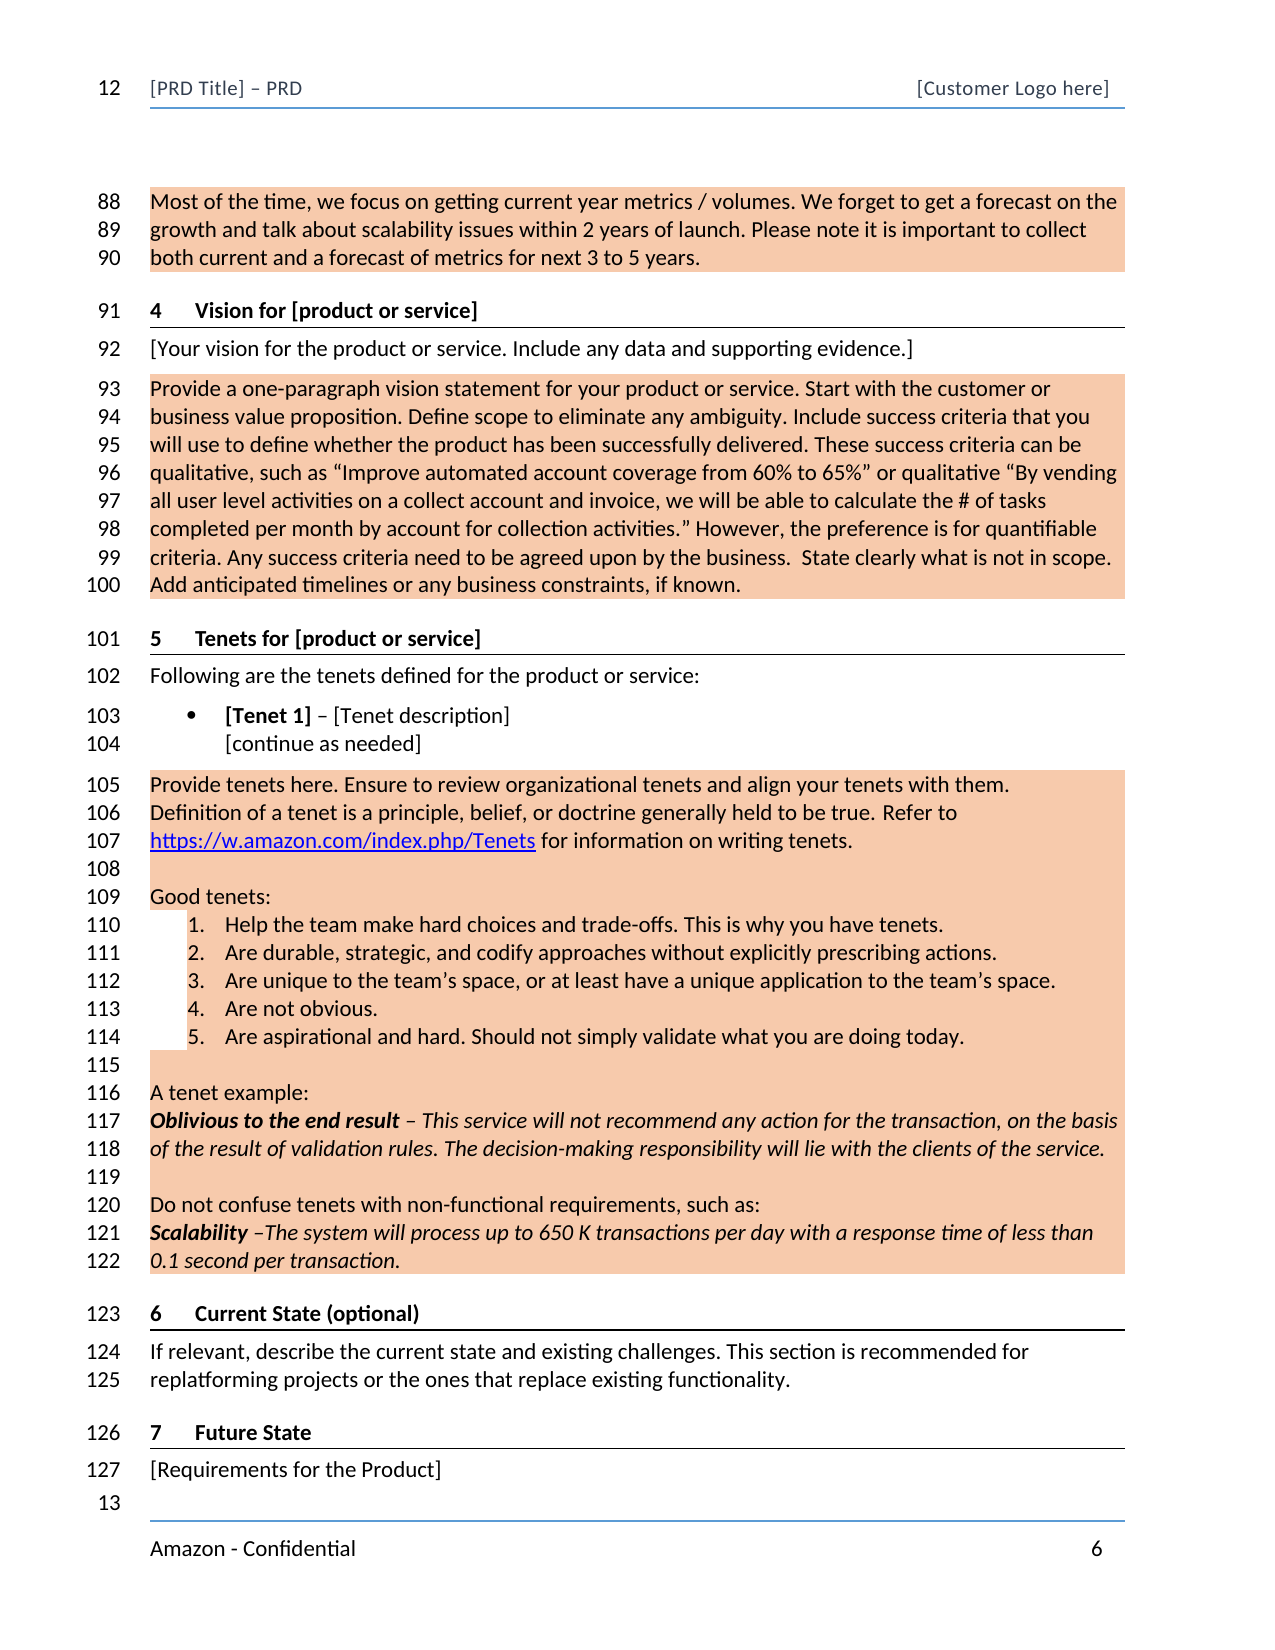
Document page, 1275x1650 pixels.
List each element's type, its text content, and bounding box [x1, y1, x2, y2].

list Help the team make hard choices and trade-offs. This is why you have tenets. [187, 910, 1125, 938]
subtitle Future State [150, 1418, 1125, 1448]
text Oblivious to the end result – This service will not recommend any action for the transaction, on the basis of the result of validation rules. The decision-making responsibility will lie with the clients of the service. [150, 1106, 1125, 1162]
text A tenet example: [150, 1078, 1125, 1106]
text Do not confuse tenets with non-functional requirements, such as: [150, 1190, 1125, 1218]
text Provide a one-paragraph vision statement for your product or service. Start with the customer or business value proposition. Define scope to eliminate any ambiguity. Include success criteria that you will use to define whether the product has been successfully delivered. These success criteria can be qualitative, such as “Improve automated account coverage from 60% to 65%” or qualitative “By vending all user level activities on a collect account and invoice, we will be able to calculate the # of tasks completed per month by account for collection activities.” However, the preference is for quantifiable criteria. Any success criteria need to be agreed upon by the business. State clearly what is not in scope. Add anticipated timelines or any business constraints, if known. [150, 374, 1125, 599]
list [continue as needed] [225, 729, 1125, 758]
list Are unique to the team’s space, or at least have a unique application to the team’s space. [187, 966, 1125, 994]
text If relevant, describe the current state and existing challenges. This section is recommended for replatforming projects or the ones that replace existing functionality. [150, 1337, 1125, 1393]
list Are not obvious. [187, 994, 1125, 1022]
subtitle Tenets for [product or service] [150, 624, 1125, 654]
text Provide tenets here. Ensure to review organizational tenets and align your tenets with them. [150, 770, 1125, 798]
text Good tenets: [150, 882, 1125, 910]
text Most of the time, we focus on getting current year metrics / volumes. We forget to get a forecast on the growth and talk about scalability issues within 2 years of launch. Please note it is important to collect both current and a forecast of metrics for next 3 to 5 years. [150, 187, 1125, 272]
text [Requirements for the Product] [150, 1455, 1125, 1483]
text Definition of a tenet is a principle, belief, or doctrine generally held to be true. Refer to https://w.amazon.com/index.php/Tenets for information on writing tenets. [150, 798, 1125, 854]
subtitle Current State (optional) [150, 1299, 1125, 1329]
text [Your vision for the product or service. Include any data and supporting evidence.] [150, 334, 1125, 362]
subtitle Vision for [product or service] [150, 297, 1125, 327]
list Are durable, strategic, and codify approaches without explicitly prescribing actions. [187, 938, 1125, 966]
text Following are the tenets defined for the product or service: [150, 661, 1125, 689]
list Are aspirational and hard. Should not simply validate what you are doing today. [187, 1022, 1125, 1050]
text Scalability –The system will process up to 650 K transactions per day with a response time of less than 0.1 second per transaction. [150, 1218, 1125, 1274]
list [Tenet 1] – [Tenet description] [187, 702, 1125, 729]
